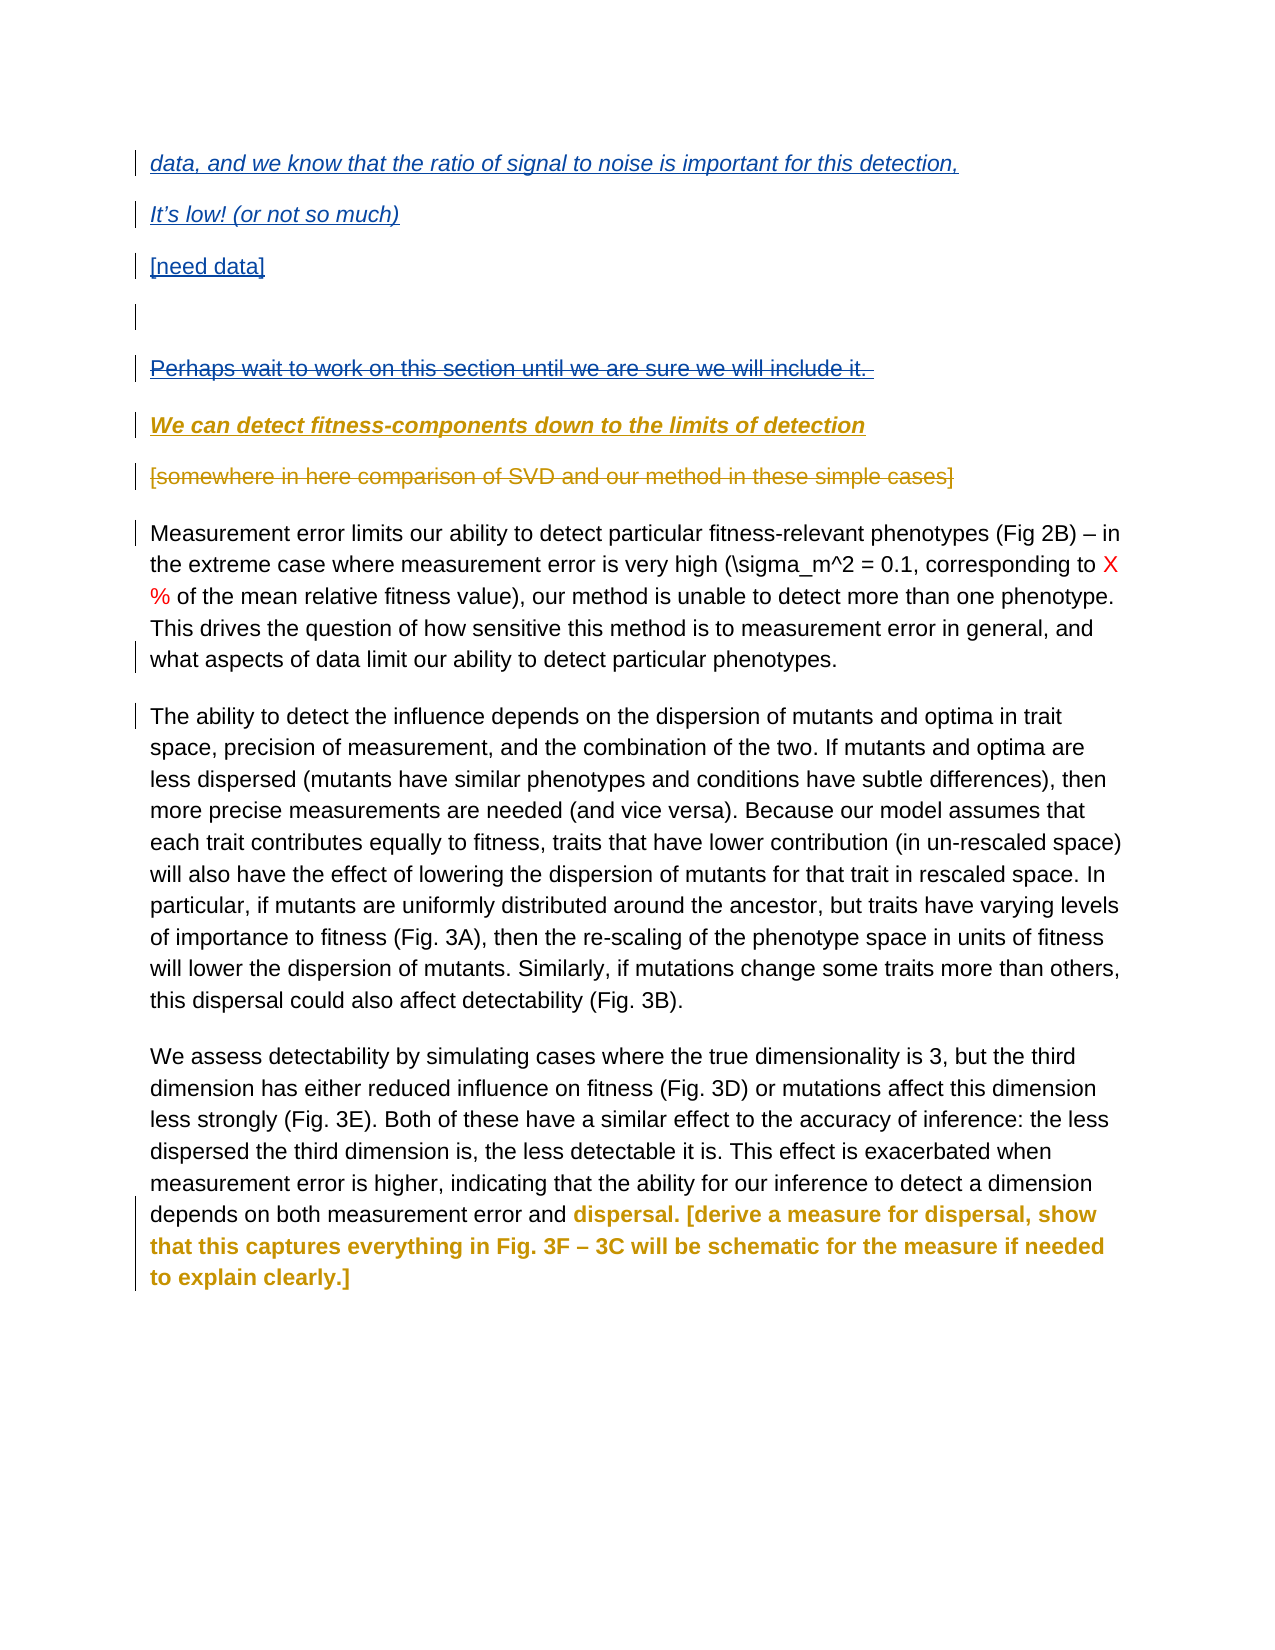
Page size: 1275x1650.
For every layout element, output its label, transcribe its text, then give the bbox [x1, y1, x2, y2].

text Measurement error limits our ability to detect particular fitness-relevant phenotypes (Fig 2B) – in the extreme case where measurement error is very high (\sigma_m^2 = 0.1, corresponding to X% of the mean relative fitness value), our method is unable to detect more than one phenotype. This drives the question of how sensitive this method is to measurement error in general, and what aspects of data limit our ability to detect particular phenotypes. [150, 520, 1125, 672]
text We assess detectability by simulating cases where the true dimensionality is 3, but the third dimension has either reduced influence on fitness (Fig. 3D) or mutations affect this dimension less strongly (Fig. 3E). Both of these have a similar effect to the accuracy of inference: the less dispersed the third dimension is, the less detectable it is. This effect is exacerbated when measurement error is higher, indicating that the ability for our inference to detect a dimension depends on both measurement error and dispersal. [derive a measure for dispersal, show that this captures everything in Fig. 3F – 3C will be schematic for the measure if needed to explain clearly.] [150, 1043, 1125, 1291]
text The ability to detect the influence depends on the dispersion of mutants and optima in trait space, precision of measurement, and the combination of the two. If mutants and optima are less dispersed (mutants have similar phenotypes and conditions have subtle differences), then more precise measurements are needed (and vice versa). Because our model assumes that each trait contributes equally to fitness, traits that have lower contribution (in un-rescaled space) will also have the effect of lowering the dispersion of mutants for that trait in rescaled space. In particular, if mutants are uniformly distributed around the ancestor, but traits have varying levels of importance to fitness (Fig. 3A), then the re-scaling of the phenotype space in units of fitness will lower the dispersion of mutants. Similarly, if mutations change some traits more than others, this dispersal could also affect detectability (Fig. 3B). [150, 703, 1125, 1013]
